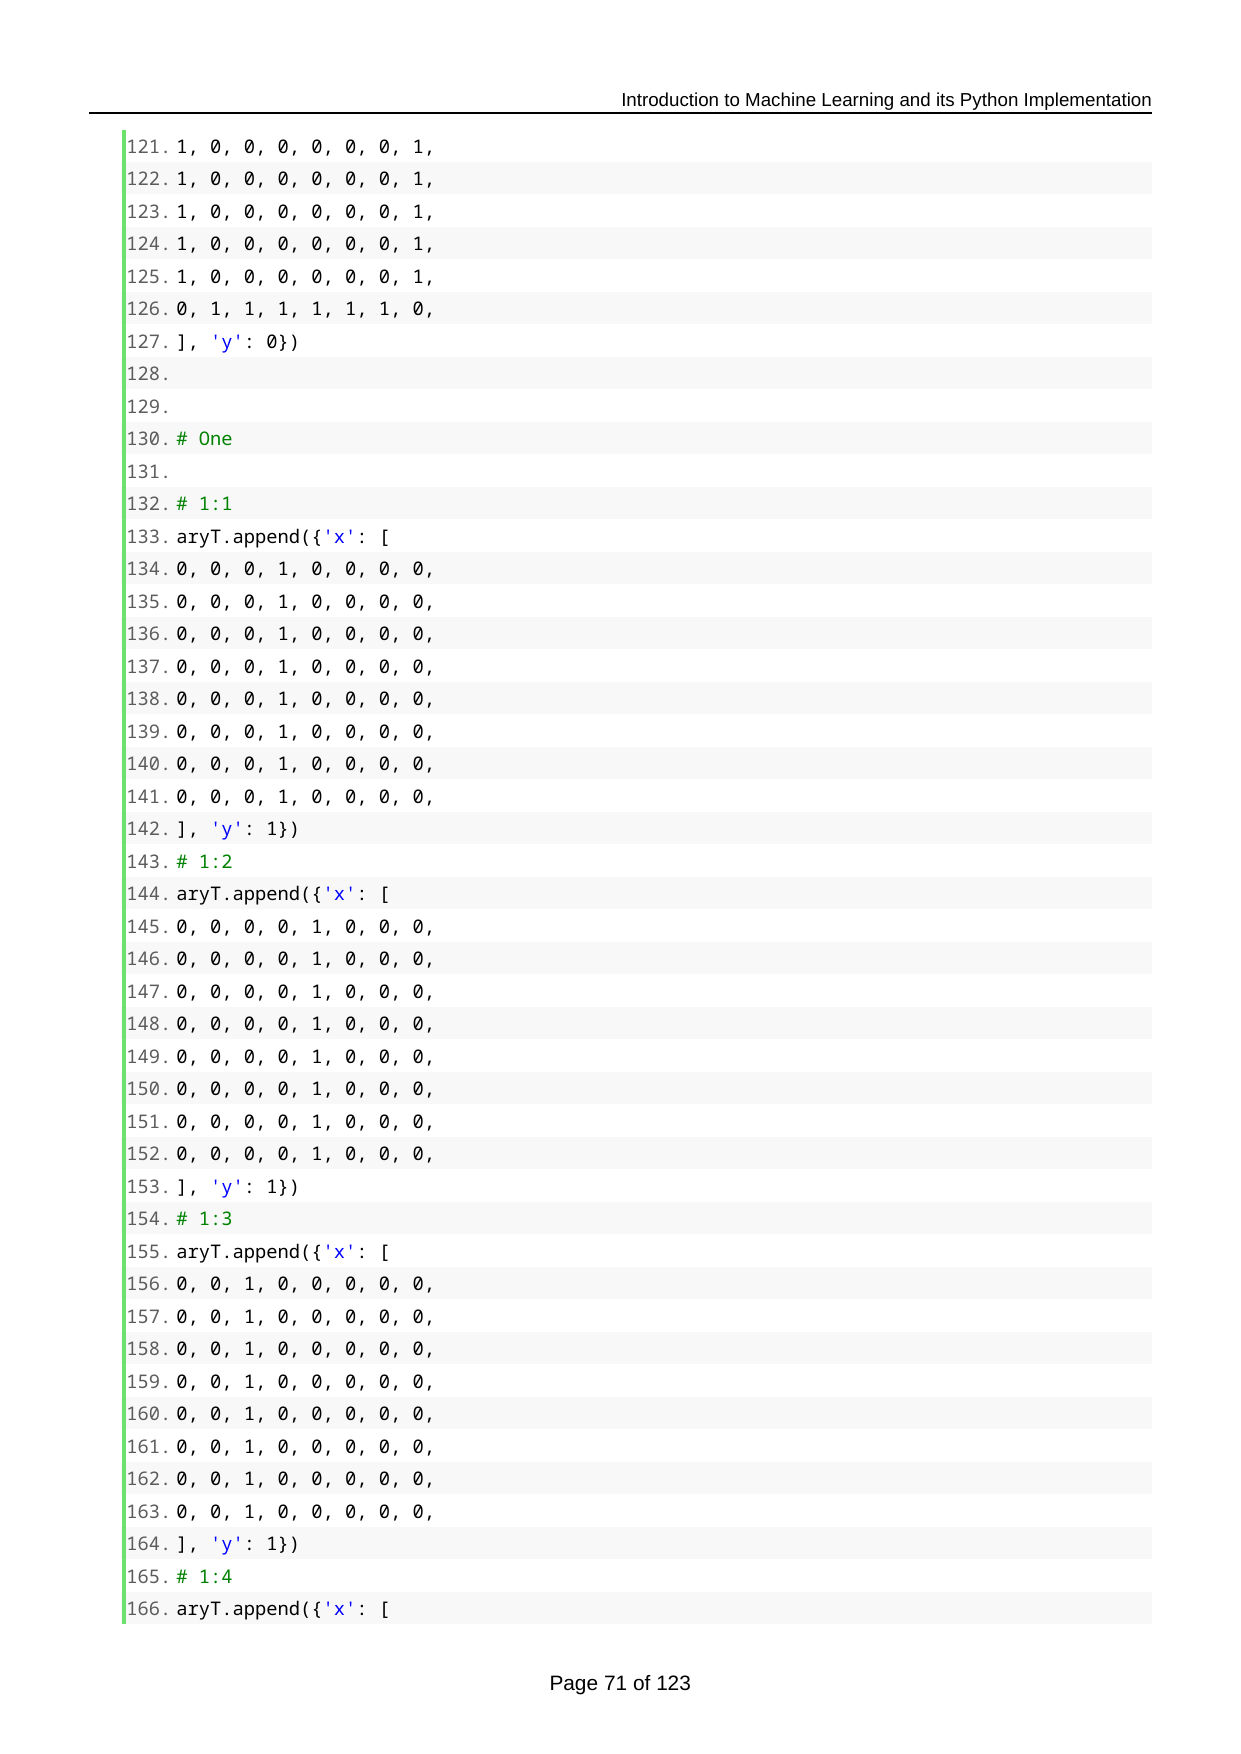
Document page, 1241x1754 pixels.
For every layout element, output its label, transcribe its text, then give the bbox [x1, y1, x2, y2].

list 0, 0, 0, 0, 1, 0, 0, 0, [126, 909, 1152, 942]
list 0, 0, 1, 0, 0, 0, 0, 0, [126, 1462, 1152, 1494]
list 0, 0, 0, 1, 0, 0, 0, 0, [126, 779, 1152, 812]
list 0, 0, 1, 0, 0, 0, 0, 0, [126, 1429, 1152, 1462]
list 0, 0, 1, 0, 0, 0, 0, 0, [126, 1332, 1152, 1364]
list # One [126, 422, 1152, 454]
list 0, 0, 0, 0, 1, 0, 0, 0, [126, 974, 1152, 1007]
list 0, 0, 0, 1, 0, 0, 0, 0, [126, 649, 1152, 682]
list 1, 0, 0, 0, 0, 0, 0, 1, [126, 194, 1152, 227]
list # 1:2 [126, 844, 1152, 877]
list 0, 0, 0, 1, 0, 0, 0, 0, [126, 682, 1152, 714]
list aryT.append({'x': [ [126, 1592, 1152, 1624]
list 0, 0, 0, 0, 1, 0, 0, 0, [126, 1072, 1152, 1104]
list 0, 0, 0, 1, 0, 0, 0, 0, [126, 714, 1152, 747]
list 0, 0, 0, 1, 0, 0, 0, 0, [126, 747, 1152, 779]
list aryT.append({'x': [ [126, 1234, 1152, 1267]
list 0, 1, 1, 1, 1, 1, 1, 0, [126, 292, 1152, 324]
list ], 'y': 0}) [126, 324, 1152, 357]
list # 1:1 [126, 487, 1152, 519]
list ], 'y': 1}) [126, 812, 1152, 844]
list 0, 0, 1, 0, 0, 0, 0, 0, [127, 1364, 1152, 1397]
list 0, 0, 0, 0, 1, 0, 0, 0, [126, 942, 1152, 974]
list 0, 0, 0, 1, 0, 0, 0, 0, [126, 584, 1152, 617]
list 0, 0, 0, 1, 0, 0, 0, 0, [126, 552, 1152, 584]
list ], 'y': 1}) [126, 1169, 1152, 1202]
list ], 'y': 1}) [126, 1527, 1152, 1559]
list # 1:3 [126, 1202, 1152, 1234]
list 1, 0, 0, 0, 0, 0, 0, 1, [126, 162, 1152, 194]
list aryT.append({'x': [ [126, 877, 1152, 909]
list 0, 0, 0, 0, 1, 0, 0, 0, [126, 1137, 1152, 1169]
list 0, 0, 1, 0, 0, 0, 0, 0, [126, 1397, 1152, 1429]
list 0, 0, 0, 0, 1, 0, 0, 0, [126, 1007, 1152, 1039]
list 0, 0, 1, 0, 0, 0, 0, 0, [126, 1267, 1152, 1299]
list 0, 0, 0, 0, 1, 0, 0, 0, [126, 1039, 1152, 1072]
list 1, 0, 0, 0, 0, 0, 0, 1, [121, 129, 1152, 162]
list 1, 0, 0, 0, 0, 0, 0, 1, [126, 259, 1152, 292]
list # 1:4 [126, 1559, 1152, 1592]
list 0, 0, 1, 0, 0, 0, 0, 0, [126, 1494, 1152, 1527]
list 0, 0, 1, 0, 0, 0, 0, 0, [126, 1299, 1152, 1332]
list 1, 0, 0, 0, 0, 0, 0, 1, [126, 227, 1152, 259]
list 0, 0, 0, 1, 0, 0, 0, 0, [126, 617, 1152, 649]
list aryT.append({'x': [ [126, 519, 1152, 552]
list 0, 0, 0, 0, 1, 0, 0, 0, [126, 1104, 1152, 1137]
